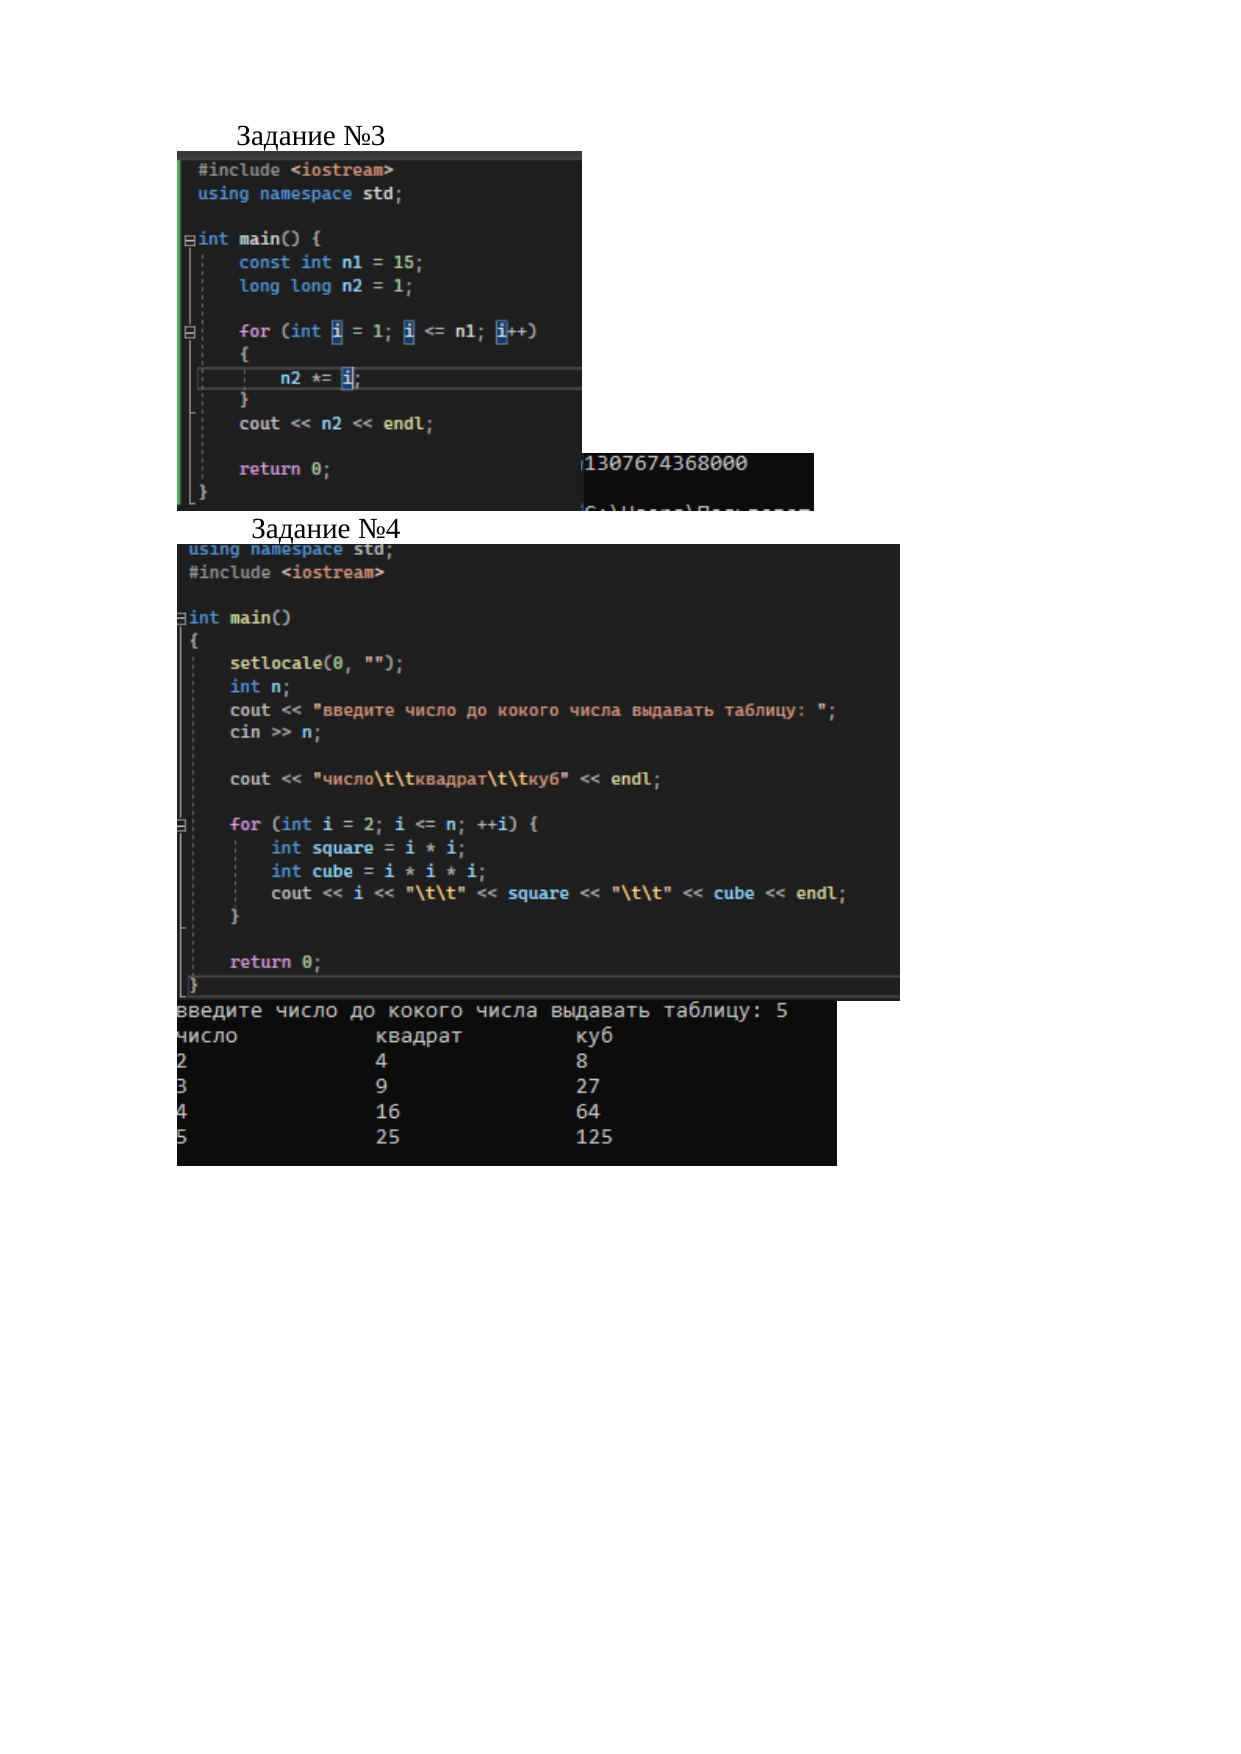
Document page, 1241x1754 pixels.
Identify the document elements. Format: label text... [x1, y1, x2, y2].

picture [177, 151, 814, 511]
text Задание №3 [177, 118, 1142, 152]
picture [177, 544, 900, 1166]
text Задание №4 [177, 511, 1142, 545]
